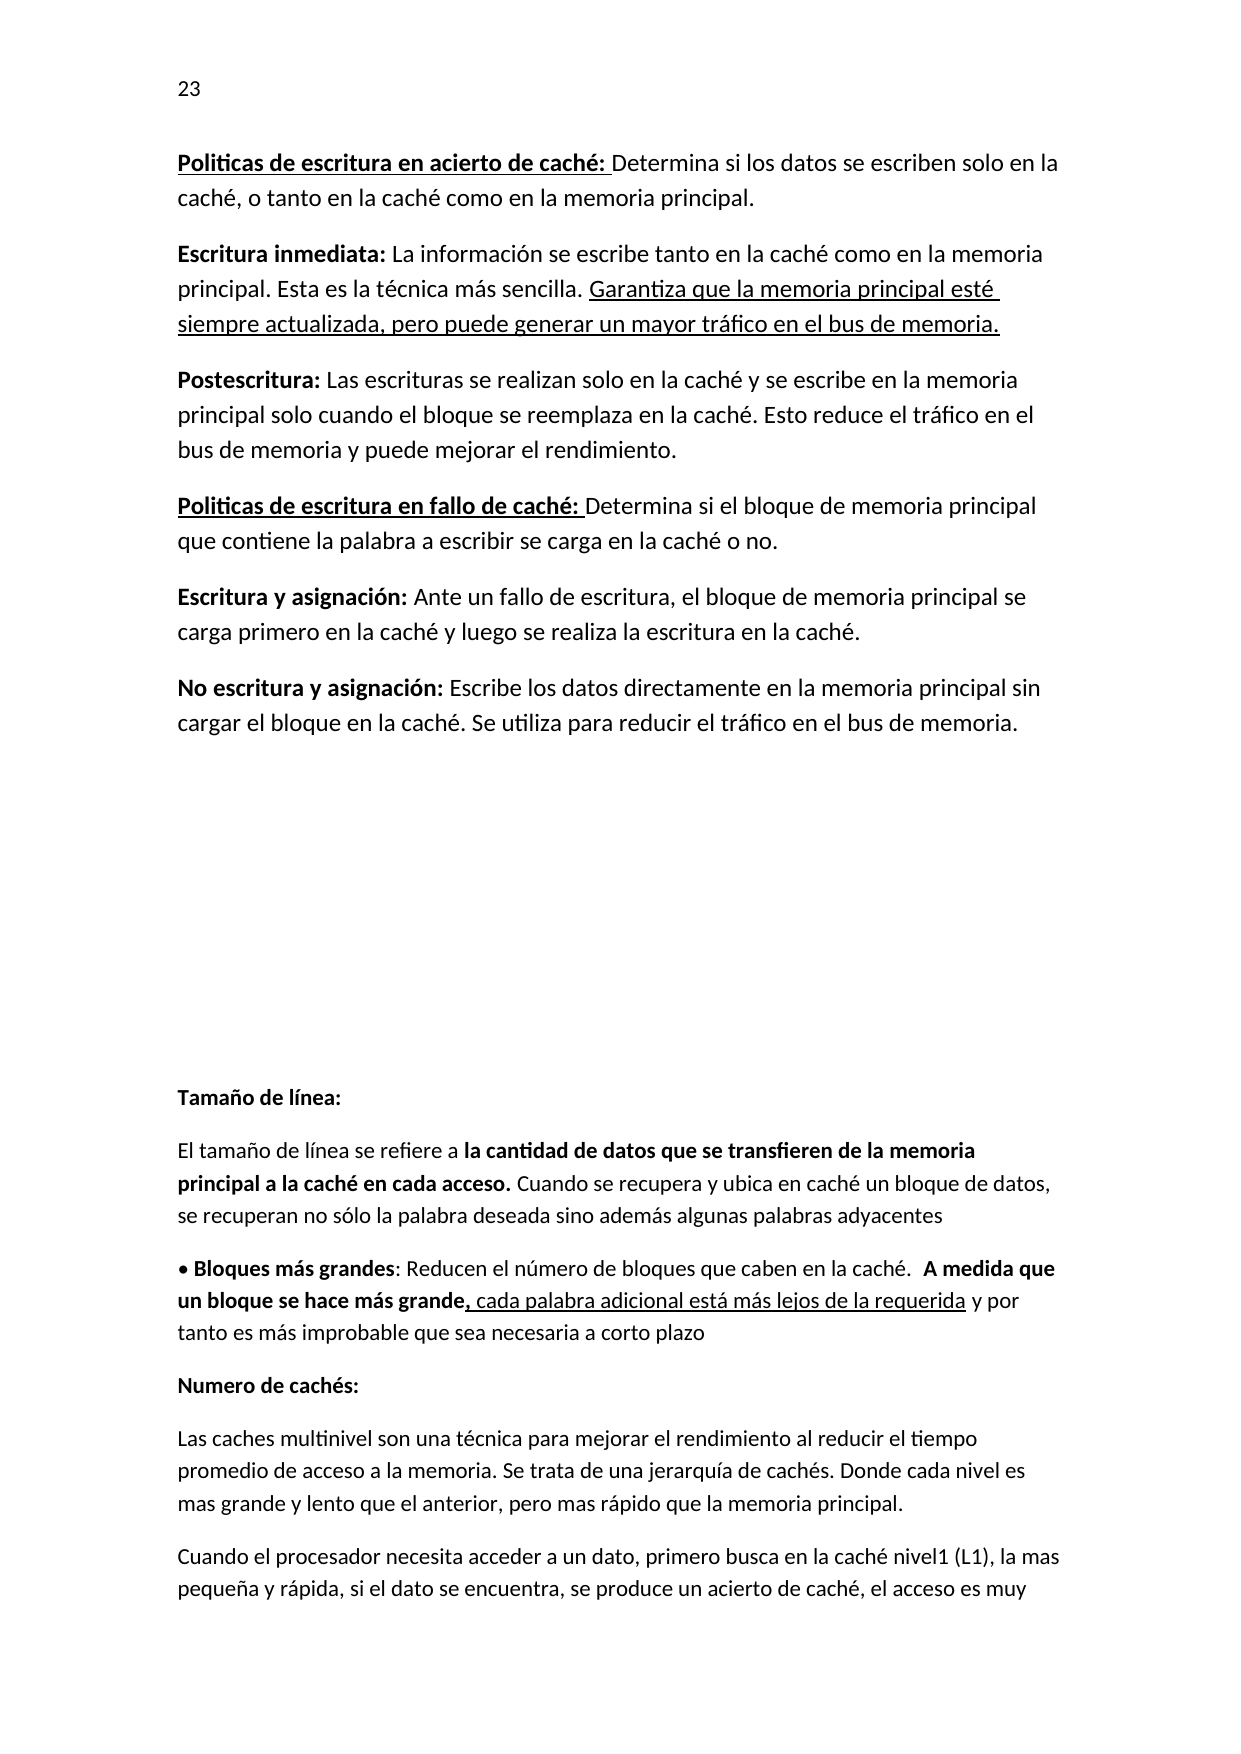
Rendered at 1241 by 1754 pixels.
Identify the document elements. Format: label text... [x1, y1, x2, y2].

text Politicas de escritura en fallo de caché: Determina si el bloque de memoria principal que contiene la palabra a escribir se carga en la caché o no. [177, 490, 1063, 556]
text Escritura y asignación: Ante un fallo de escritura, el bloque de memoria principal se carga primero en la caché y luego se realiza la escritura en la caché. [177, 581, 1063, 646]
text Escritura inmediata: La información se escribe tanto en la caché como en la memoria principal. Esta es la técnica más sencilla. Garantiza que la memoria principal esté siempre actualizada, pero puede generar un mayor tráfico en el bus de memoria. [177, 238, 1063, 339]
text Las caches multinivel son una técnica para mejorar el rendimiento al reducir el tiempo promedio de acceso a la memoria. Se trata de una jerarquía de cachés. Donde cada nivel es mas grande y lento que el anterior, pero mas rápido que la memoria principal. [177, 1424, 1063, 1517]
text No escritura y asignación: Escribe los datos directamente en la memoria principal sin cargar el bloque en la caché. Se utiliza para reducir el tráfico en el bus de memoria. [177, 672, 1063, 737]
text • Bloques más grandes: Reducen el número de bloques que caben en la caché. A medida que un bloque se hace más grande, cada palabra adicional está más lejos de la requerida y por tanto es más improbable que sea necesaria a corto plazo [177, 1254, 1063, 1346]
text Politicas de escritura en acierto de caché: Determina si los datos se escriben solo en la caché, o tanto en la caché como en la memoria principal. [177, 148, 1063, 213]
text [177, 1542, 1063, 1602]
text Postescritura: Las escrituras se realizan solo en la caché y se escribe en la memoria principal solo cuando el bloque se reemplaza en la caché. Esto reduce el tráfico en el bus de memoria y puede mejorar el rendimiento. [177, 364, 1063, 465]
text El tamaño de línea se refiere a la cantidad de datos que se transfieren de la memoria principal a la caché en cada acceso. Cuando se recupera y ubica en caché un bloque de datos, se recuperan no sólo la palabra deseada sino además algunas palabras adyacentes [177, 1137, 1063, 1229]
text Numero de cachés: [177, 1371, 1063, 1399]
text Tamaño de línea: [177, 1083, 1063, 1112]
